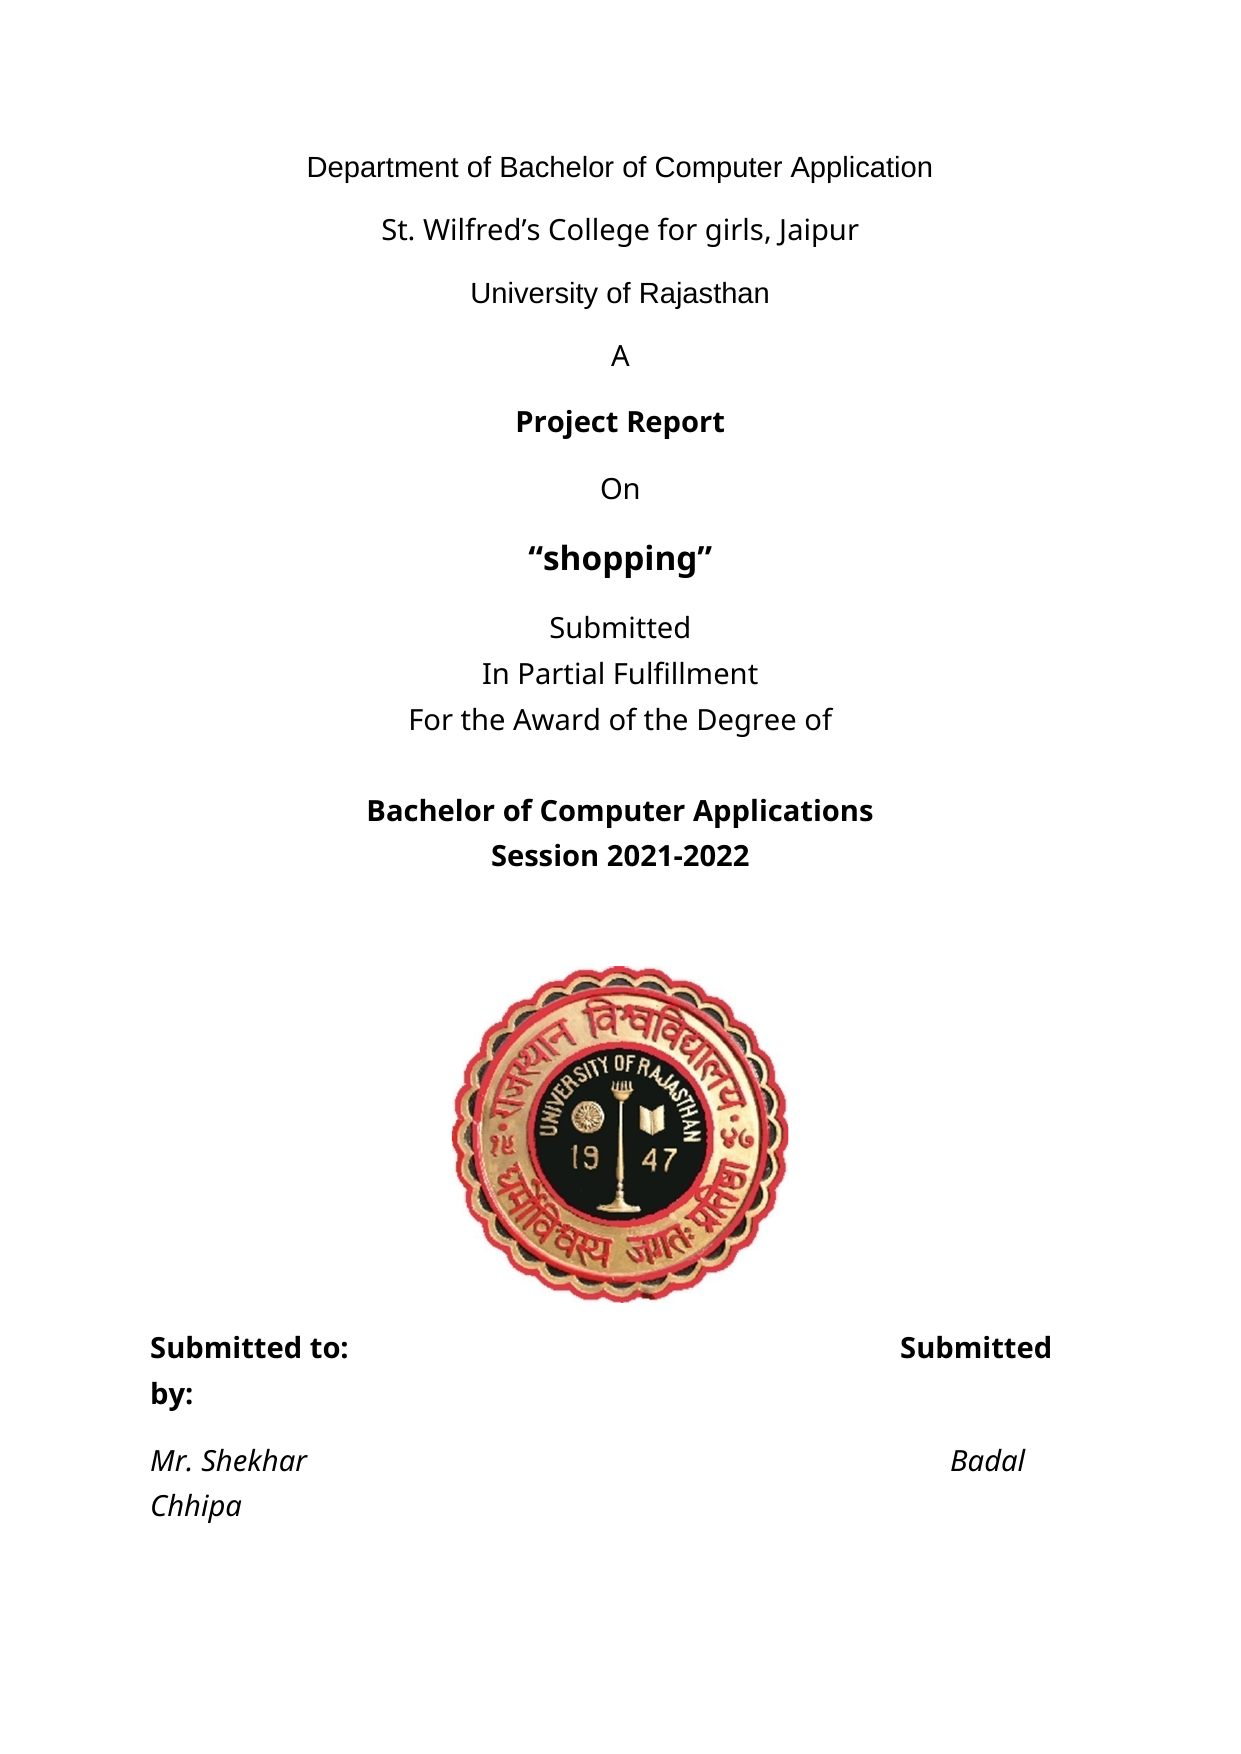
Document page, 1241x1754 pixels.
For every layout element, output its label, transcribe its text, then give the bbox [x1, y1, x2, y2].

text St. Wilfred’s College for girls, Jaipur [150, 209, 1090, 249]
text Mr. Shekhar Badal Chhipa [150, 1440, 1090, 1525]
text Session 2021-2022 [150, 836, 1090, 875]
text “shopping” [150, 534, 1090, 580]
text In Partial Fulfillment [150, 653, 1090, 693]
picture [451, 966, 789, 1303]
text For the Award of the Degree of [150, 699, 1090, 738]
text Submitted to: Submitted by: [150, 1328, 1090, 1413]
text Bachelor of Computer Applications [150, 790, 1090, 830]
text Project Report [150, 402, 1090, 441]
text University of Rajasthan [150, 276, 1090, 309]
text Submitted [150, 608, 1090, 647]
text A [150, 335, 1090, 375]
text On [150, 468, 1090, 508]
text Department of Bachelor of Computer Application [150, 150, 1090, 183]
